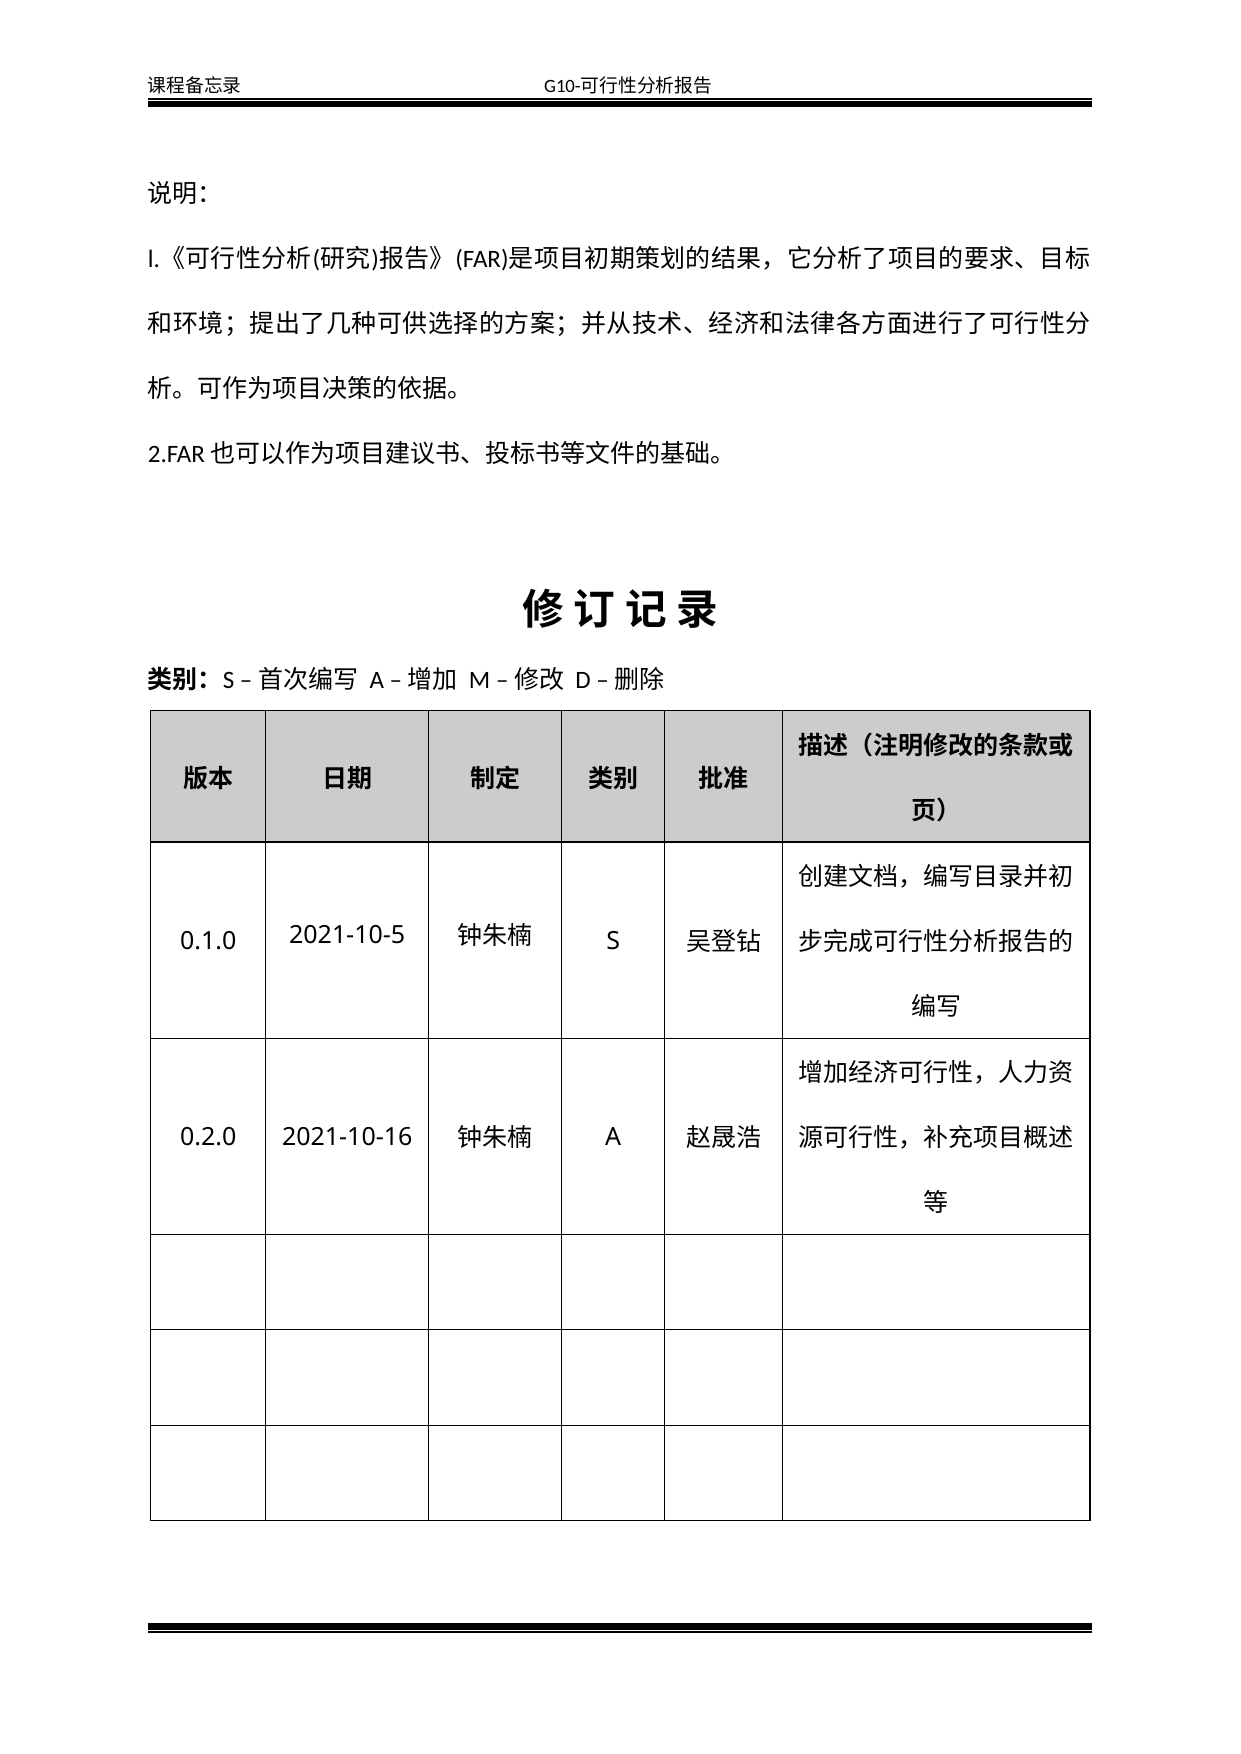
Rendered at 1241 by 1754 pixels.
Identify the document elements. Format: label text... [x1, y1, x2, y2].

table_cell [266, 1426, 428, 1520]
table_cell [429, 1330, 561, 1425]
table_header 类别 [562, 711, 664, 841]
table_cell A [562, 1039, 664, 1233]
table_cell [151, 1426, 265, 1520]
table_cell [562, 1235, 664, 1329]
table_cell 钟朱楠 [429, 1039, 561, 1233]
table_cell 增加经济可行性，人力资源可行性，补充项目概述等 [783, 1039, 1089, 1233]
table_cell [783, 1235, 1089, 1329]
table_cell [562, 1330, 664, 1425]
table_cell [783, 1330, 1089, 1425]
text 类别：S – 首次编写 A – 增加 M – 修改 D – 删除 [148, 645, 1092, 710]
table_cell 2021-10-5 [266, 843, 428, 1037]
table_header 批准 [665, 711, 782, 841]
table_cell [665, 1426, 782, 1520]
table_cell 2021-10-16 [266, 1039, 428, 1233]
table_cell 赵晟浩 [665, 1039, 782, 1233]
table_cell S [562, 843, 664, 1037]
table_cell 吴登钻 [665, 843, 782, 1037]
table_cell 钟朱楠 [429, 843, 561, 1037]
table_cell [665, 1330, 782, 1425]
text l.《可行性分析(研究)报告》(FAR)是项目初期策划的结果，它分析了项目的要求、目标和环境；提出了几种可供选择的方案；并从技术、经济和法律各方面进行了可行性分析。可作为项目决策的依据。 [148, 224, 1092, 419]
table_header 版本 [151, 711, 265, 841]
table_cell [429, 1426, 561, 1520]
table_cell [429, 1235, 561, 1329]
table_cell 0.2.0 [151, 1039, 265, 1233]
text 2.FAR也可以作为项目建议书、投标书等文件的基础。 [148, 419, 1092, 484]
text 说明： [148, 159, 1092, 224]
table_cell 0.1.0 [151, 843, 265, 1037]
table_cell 创建文档，编写目录并初步完成可行性分析报告的编写 [783, 843, 1089, 1037]
table_cell [151, 1235, 265, 1329]
table_header 描述（注明修改的条款或页） [783, 711, 1089, 841]
table_cell [665, 1235, 782, 1329]
table_header 日期 [266, 711, 428, 841]
table_cell [266, 1235, 428, 1329]
table_cell [151, 1330, 265, 1425]
table_cell [266, 1330, 428, 1425]
table_cell [783, 1426, 1089, 1520]
title 修 订 记 录 [148, 574, 1092, 639]
table_header 制定 [429, 711, 561, 841]
table_cell [562, 1426, 664, 1520]
